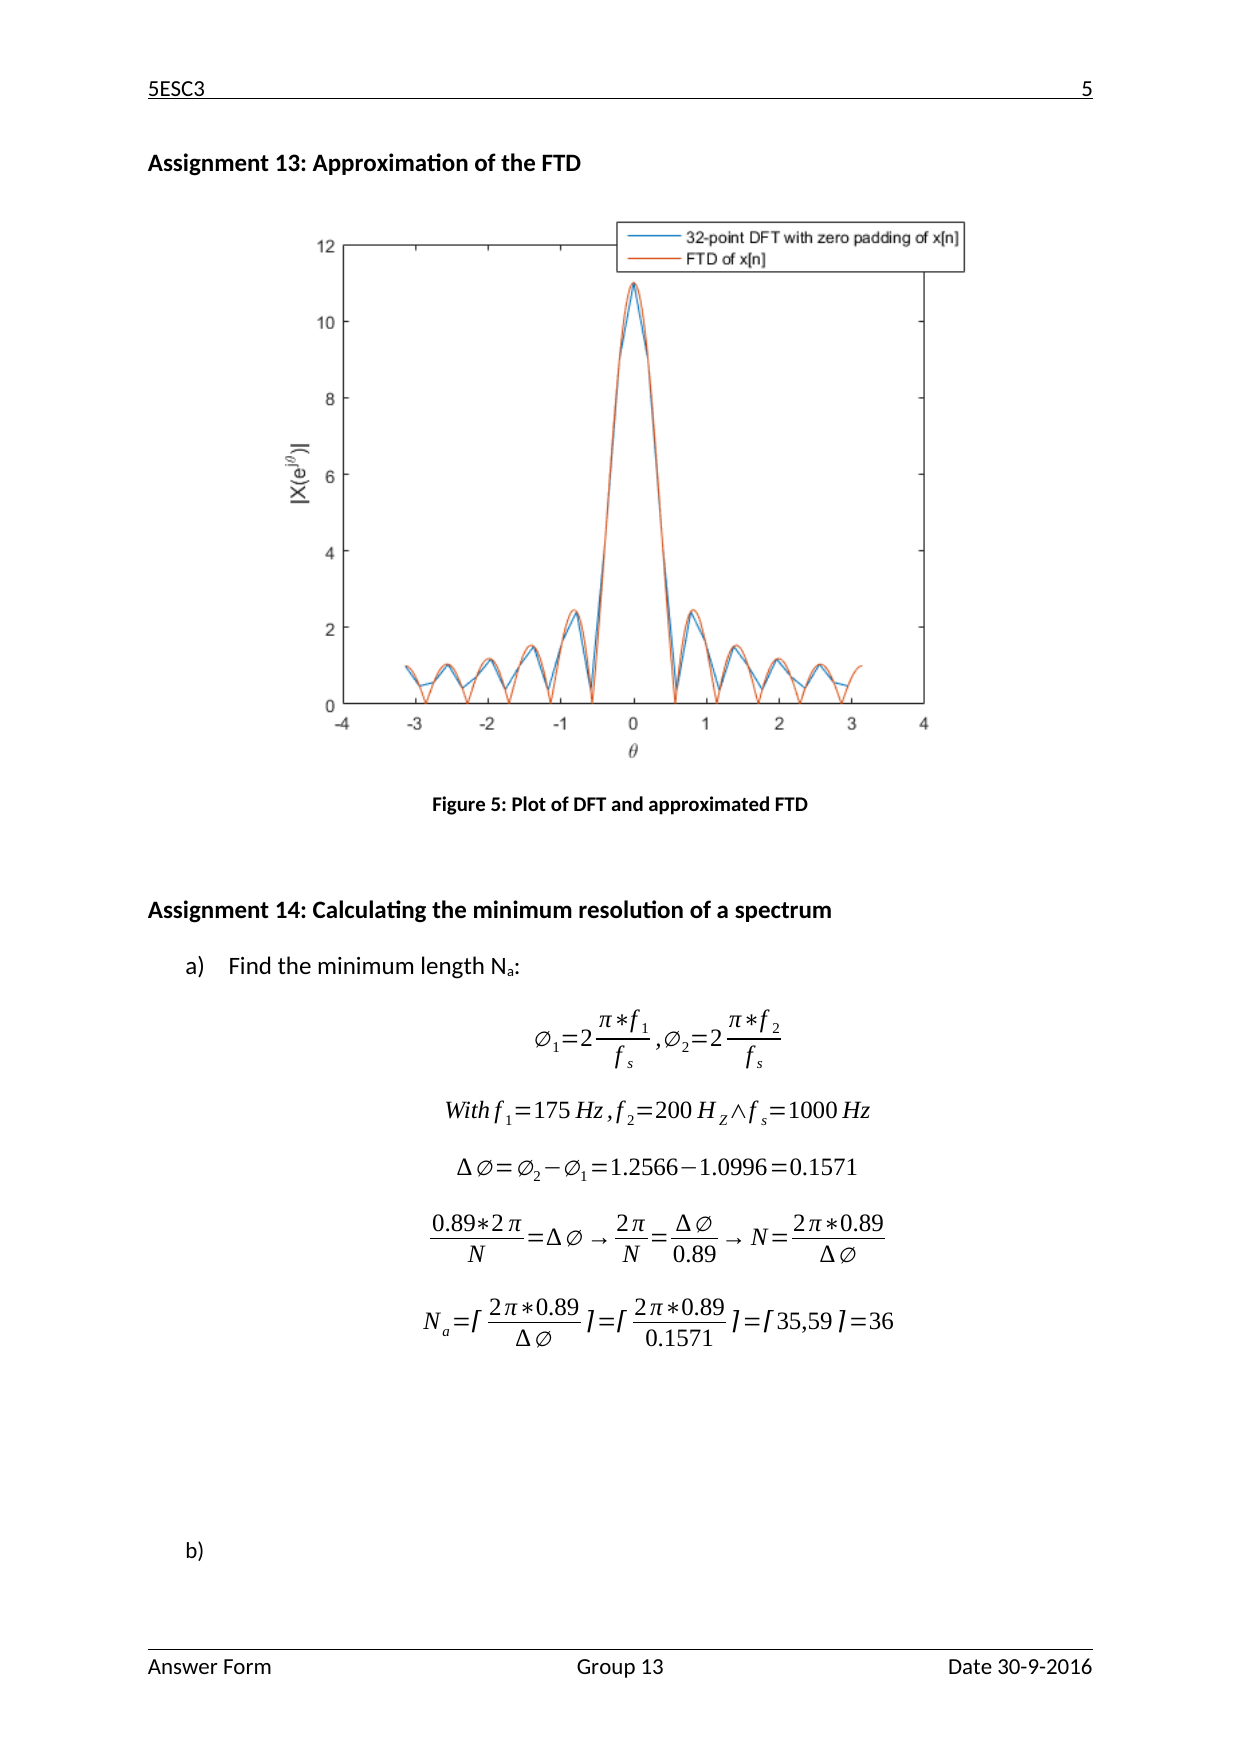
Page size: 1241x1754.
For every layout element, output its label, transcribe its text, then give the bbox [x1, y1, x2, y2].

text Figure 5: Plot of DFT and approximated FTD [148, 791, 1093, 816]
text Assignment 13: Approximation of the FTD [148, 148, 1093, 178]
picture [245, 203, 995, 766]
list Find the minimum length Na: [185, 950, 1093, 980]
text Assignment 14: Calculating the minimum resolution of a spectrum [148, 894, 1093, 924]
